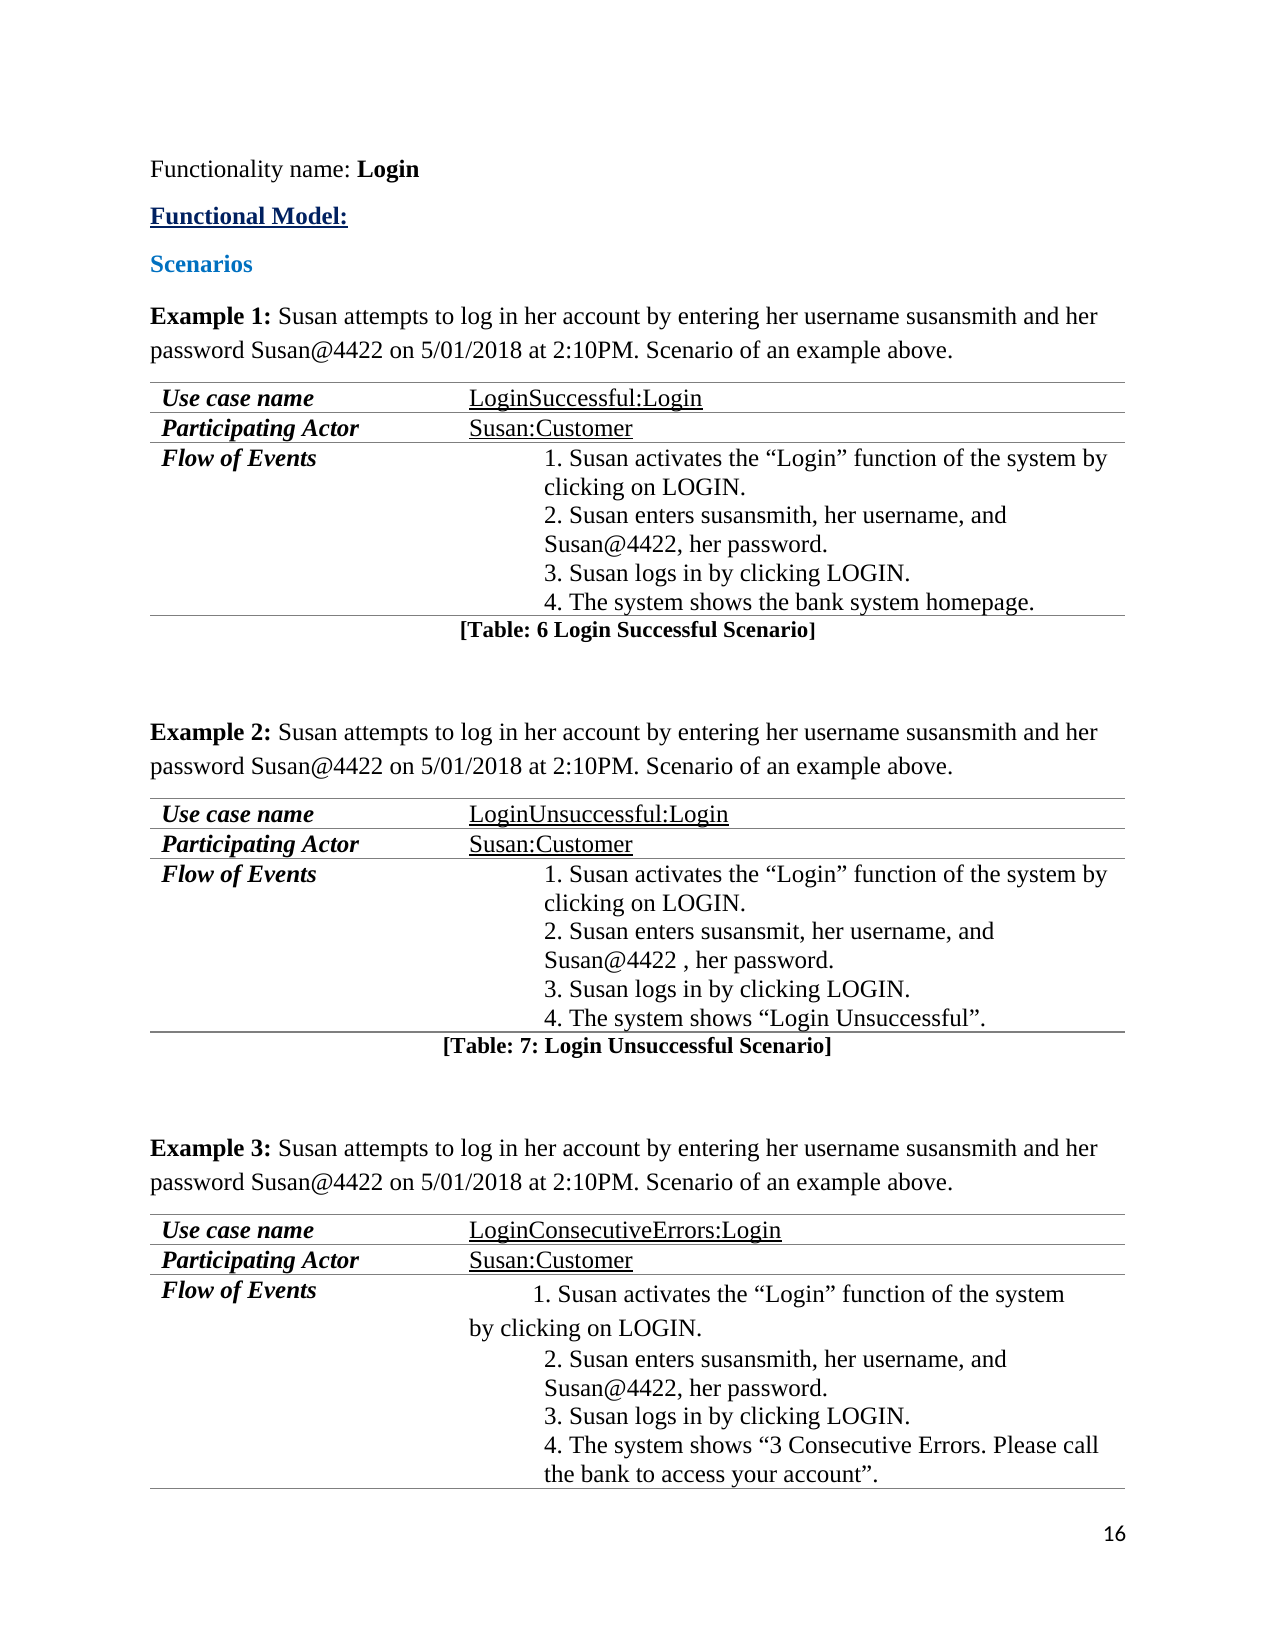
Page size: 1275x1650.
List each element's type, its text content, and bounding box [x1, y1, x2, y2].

table_header LoginSuccessful:Login [458, 383, 1125, 412]
text Example 2: Susan attempts to log in her account by entering her username susansmith and her password Susan@4422 on 5/01/2018 at 2:10PM. Scenario of an example above. [150, 713, 1125, 782]
table_header Use case name [150, 383, 458, 412]
table_cell Participating Actor [150, 1245, 458, 1274]
text Functionality name: Login [150, 150, 1125, 184]
text Example 1: Susan attempts to log in her account by entering her username susansmith and her password Susan@4422 on 5/01/2018 at 2:10PM. Scenario of an example above. [150, 297, 1125, 366]
table_cell 1. Susan activates the “Login” function of the system by clicking on LOGIN. 2. Susan enters susansmit, her username, and Susan@4422 , her password. 3. Susan logs in by clicking LOGIN. 4. The system shows “Login Unsuccessful”. [458, 859, 1125, 1031]
text Scenarios [150, 249, 1125, 278]
table_cell Susan:Customer [458, 829, 1125, 858]
table_cell Flow of Events [150, 859, 458, 1031]
text [Table: 6 Login Successful Scenario] [150, 616, 1125, 643]
text Example 3: Susan attempts to log in her account by entering her username susansmith and her password Susan@4422 on 5/01/2018 at 2:10PM. Scenario of an example above. [150, 1129, 1125, 1198]
table_header LoginUnsuccessful:Login [458, 799, 1125, 828]
table_header Use case name [150, 1215, 458, 1244]
table_cell Participating Actor [150, 413, 458, 442]
table_cell 1. Susan activates the “Login” function of the system by clicking on LOGIN. 2. Susan enters susansmith, her username, and Susan@4422, her password. 3. Susan logs in by clicking LOGIN. 4. The system shows the bank system homepage. [458, 443, 1125, 615]
table_header LoginConsecutiveErrors:Login [458, 1215, 1125, 1244]
table_cell Susan:Customer [458, 1245, 1125, 1274]
table_cell Participating Actor [150, 829, 458, 858]
table_header Use case name [150, 799, 458, 828]
text [Table: 7: Login Unsuccessful Scenario] [150, 1033, 1125, 1059]
table_cell Flow of Events [150, 1275, 458, 1488]
table_cell Susan:Customer [458, 413, 1125, 442]
table_cell 1. Susan activates the “Login” function of the system by clicking on LOGIN. 2. Susan enters susansmith, her username, and Susan@4422, her password. 3. Susan logs in by clicking LOGIN. 4. The system shows “3 Consecutive Errors. Please call the bank to access your account”. [458, 1275, 1125, 1488]
table_cell Flow of Events [150, 443, 458, 615]
text Functional Model: [150, 201, 1125, 230]
